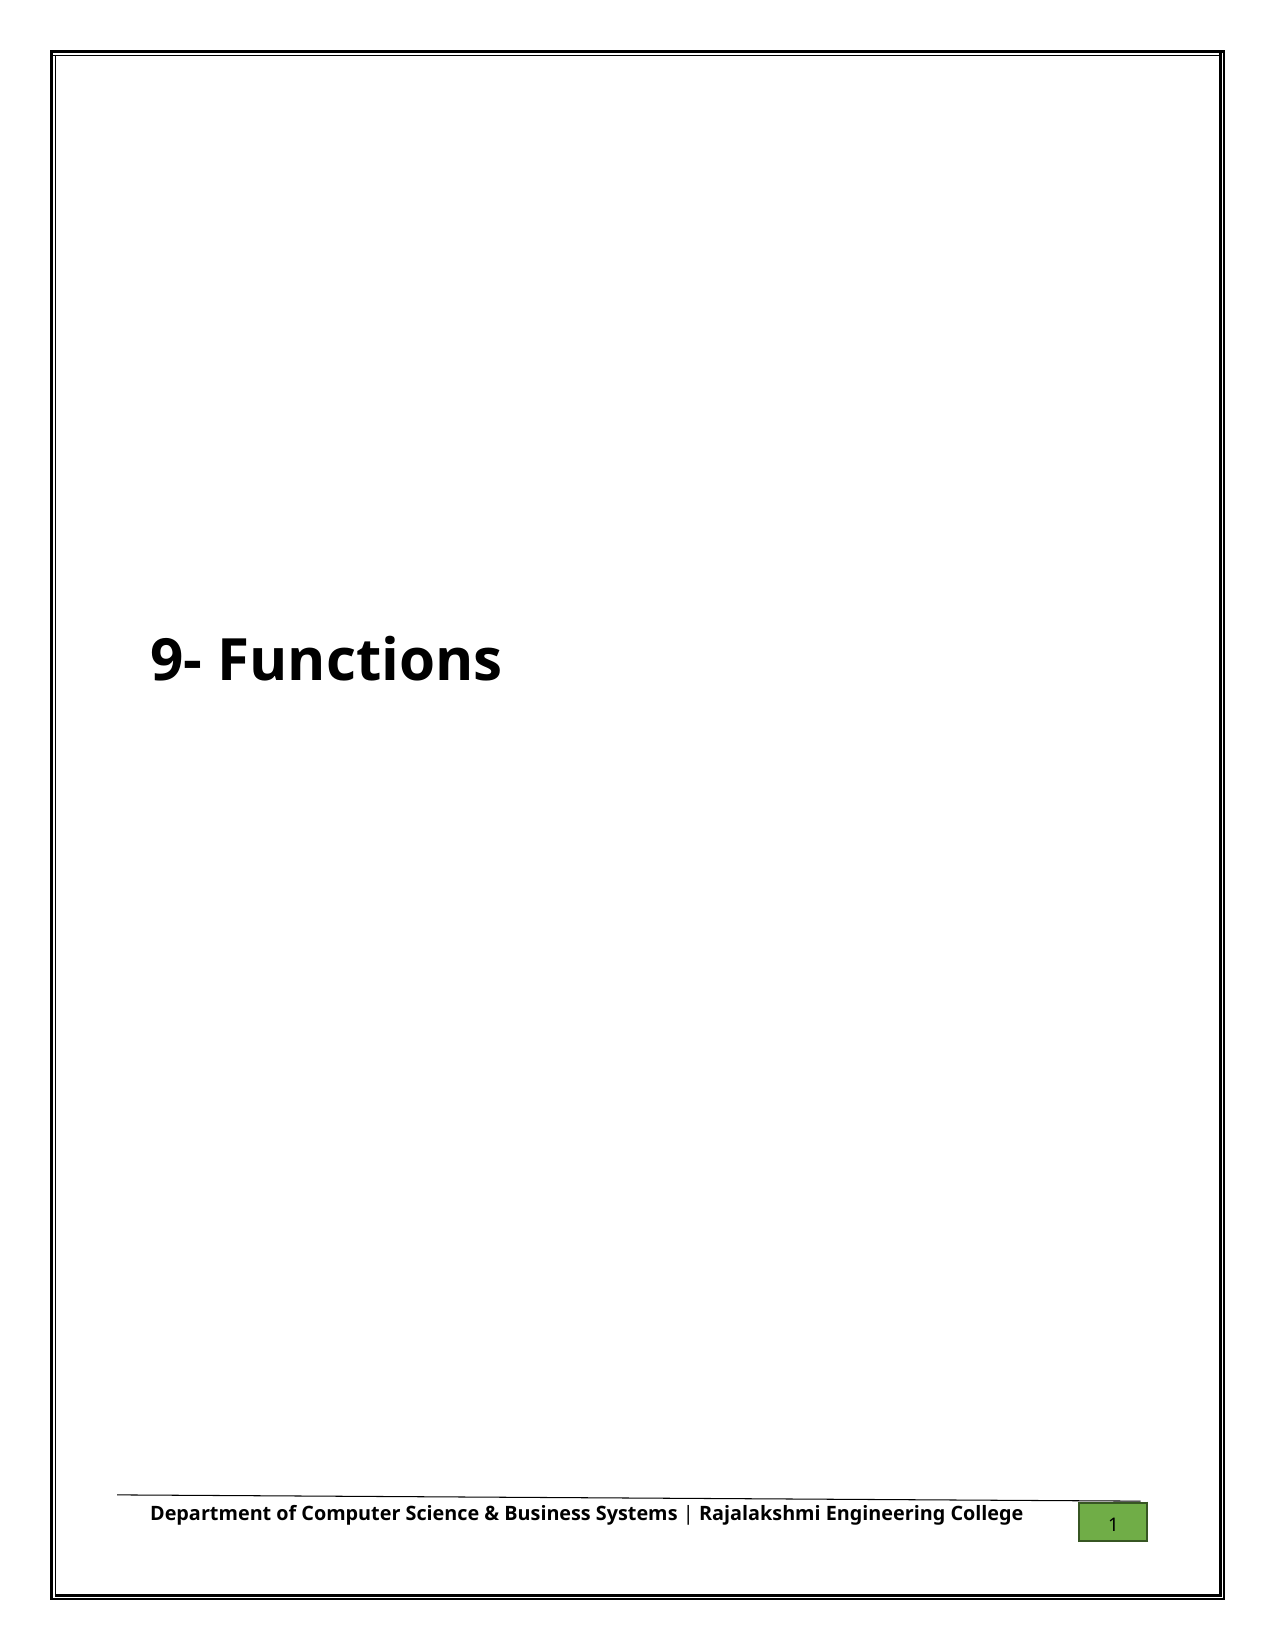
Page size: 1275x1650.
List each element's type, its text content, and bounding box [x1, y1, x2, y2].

text 9- Functions [150, 618, 1125, 697]
